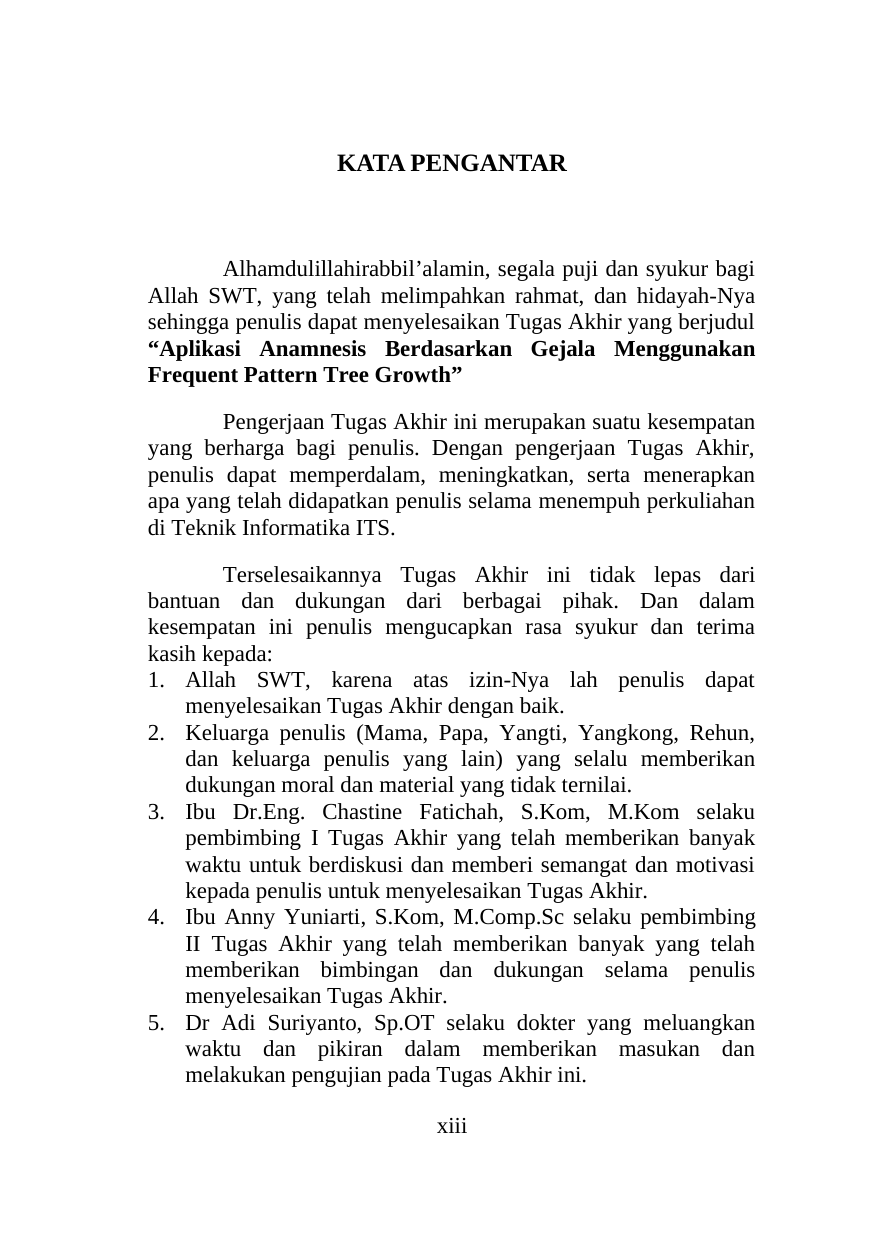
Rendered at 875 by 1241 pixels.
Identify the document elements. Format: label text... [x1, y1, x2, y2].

list Allah SWT, karena atas izin-Nya lah penulis dapat menyelesaikan Tugas Akhir dengan baik. [148, 666, 756, 719]
text Terselesaikannya Tugas Akhir ini tidak lepas dari bantuan dan dukungan dari berbagai pihak. Dan dalam kesempatan ini penulis mengucapkan rasa syukur dan terima kasih kepada: [148, 561, 756, 666]
list Dr Adi Suriyanto, Sp.OT selaku dokter yang meluangkan waktu dan pikiran dalam memberikan masukan dan melakukan pengujian pada Tugas Akhir ini. [148, 1009, 756, 1088]
list Keluarga penulis (Mama, Papa, Yangti, Yangkong, Rehun, dan keluarga penulis yang lain) yang selalu memberikan dukungan moral dan material yang tidak ternilai. [148, 719, 756, 798]
list Ibu Dr.Eng. Chastine Fatichah, S.Kom, M.Kom selaku pembimbing I Tugas Akhir yang telah memberikan banyak waktu untuk berdiskusi dan memberi semangat dan motivasi kepada penulis untuk menyelesaikan Tugas Akhir. [148, 798, 756, 903]
text Pengerjaan Tugas Akhir ini merupakan suatu kesempatan yang berharga bagi penulis. Dengan pengerjaan Tugas Akhir, penulis dapat memperdalam, meningkatkan, serta menerapkan apa yang telah didapatkan penulis selama menempuh perkuliahan di Teknik Informatika ITS. [148, 408, 756, 540]
subtitle KATA PENGANTAR [148, 148, 756, 176]
list Ibu Anny Yuniarti, S.Kom, M.Comp.Sc selaku pembimbing II Tugas Akhir yang telah memberikan banyak yang telah memberikan bimbingan dan dukungan selama penulis menyelesaikan Tugas Akhir. [148, 903, 756, 1009]
text Alhamdulillahirabbil’alamin, segala puji dan syukur bagi Allah SWT, yang telah melimpahkan rahmat, dan hidayah-Nya sehingga penulis dapat menyelesaikan Tugas Akhir yang berjudul “Aplikasi Anamnesis Berdasarkan Gejala Menggunakan Frequent Pattern Tree Growth” [148, 256, 756, 387]
